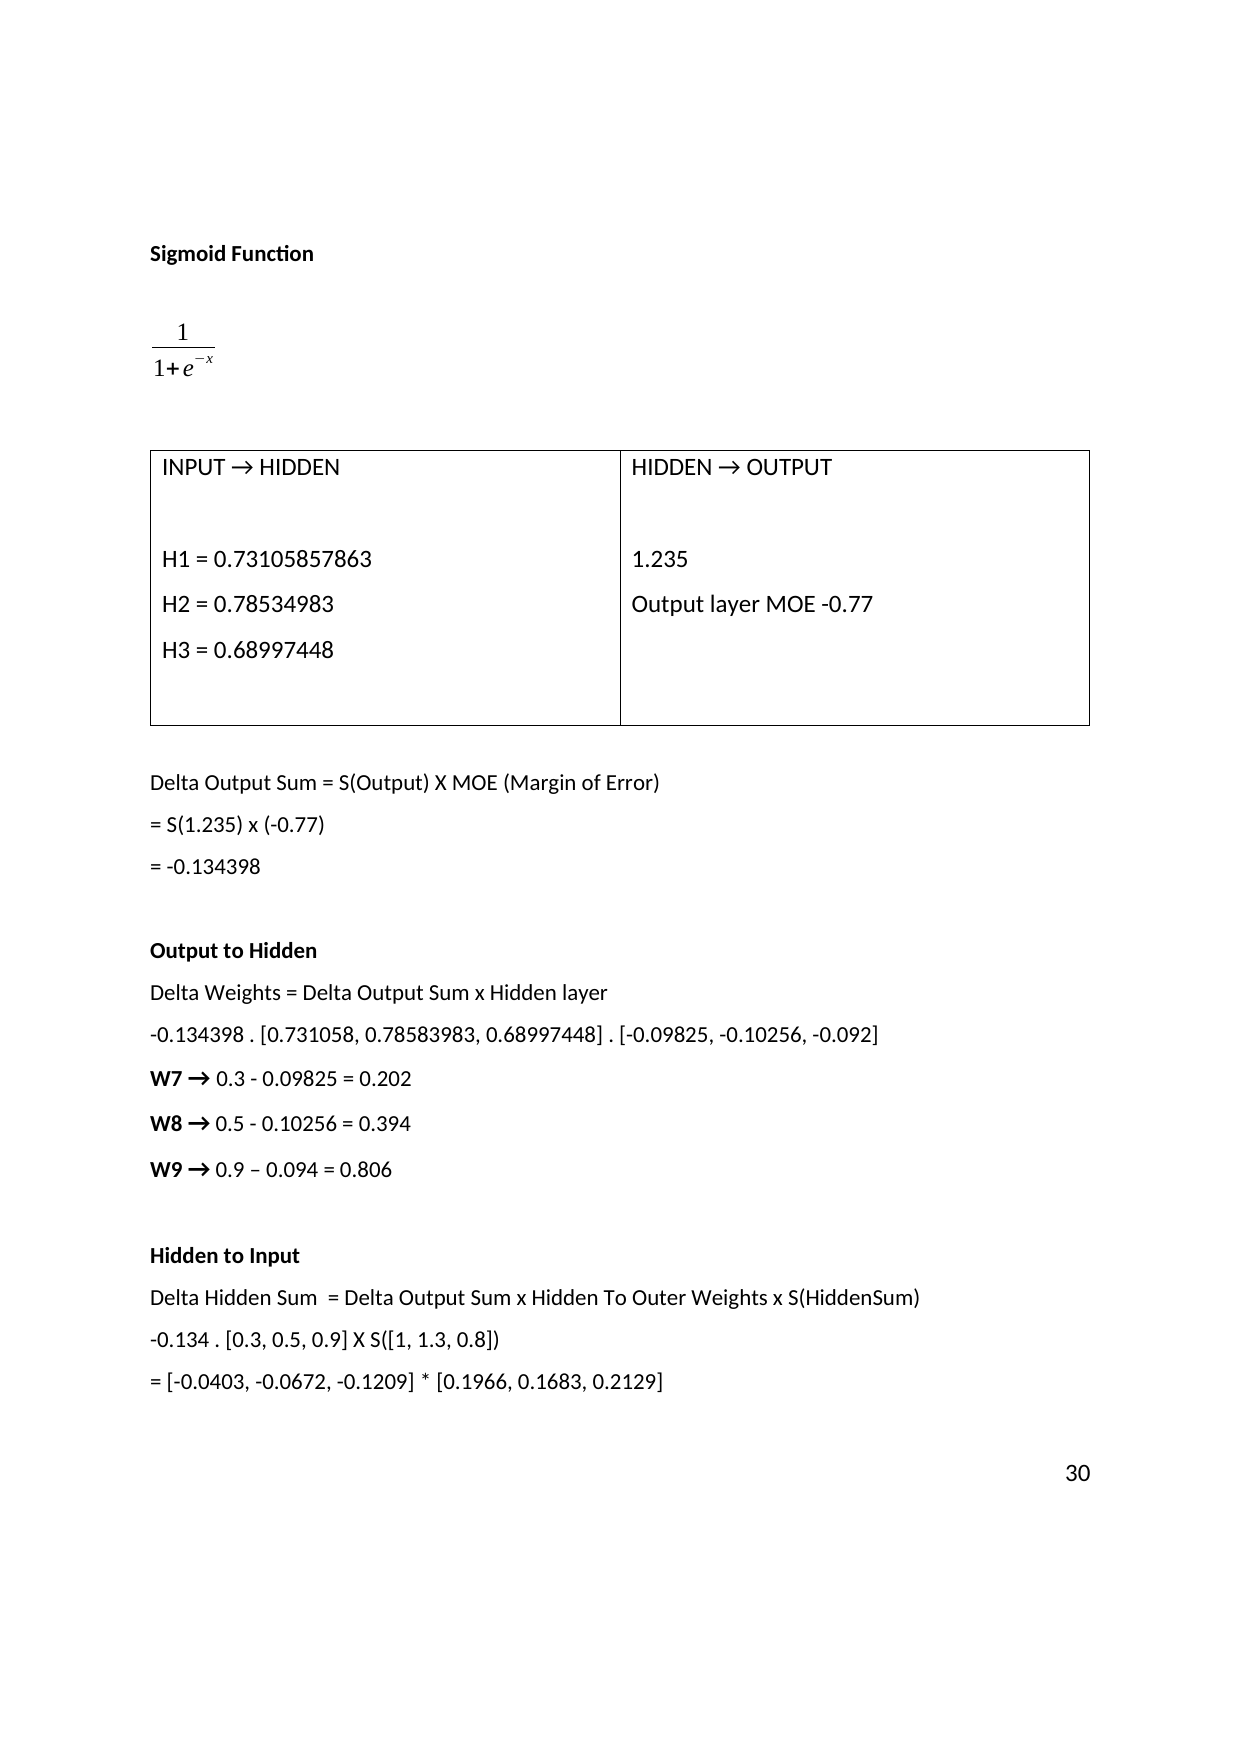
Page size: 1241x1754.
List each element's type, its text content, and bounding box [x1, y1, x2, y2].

text Output to Hidden [150, 936, 1090, 964]
text = [-0.0403, -0.0672, -0.1209] * [0.1966, 0.1683, 0.2129] [150, 1367, 1090, 1395]
text Delta Weights = Delta Output Sum x Hidden layer [150, 978, 1090, 1006]
text Delta Output Sum = S(Output) X MOE (Margin of Error) [150, 768, 1090, 796]
text Hidden to Input [150, 1241, 1090, 1269]
table_header INPUT → HIDDEN H1 = 0.73105857863 H2 = 0.78534983 H3 = 0.68997448 [151, 451, 620, 725]
text -0.134398 . [0.731058, 0.78583983, 0.68997448] . [-0.09825, -0.10256, -0.092] [150, 1020, 1090, 1048]
text W8 → 0.5 - 0.10256 = 0.394 [150, 1107, 1090, 1138]
table_header HIDDEN → OUTPUT 1.235 Output layer MOE -0.77 [621, 451, 1089, 725]
text W9 → 0.9 – 0.094 = 0.806 [150, 1153, 1090, 1184]
text -0.134 . [0.3, 0.5, 0.9] X S([1, 1.3, 0.8]) [150, 1325, 1090, 1353]
text W7 → 0.3 - 0.09825 = 0.202 [150, 1062, 1090, 1092]
text Sigmoid Function [150, 239, 1090, 267]
text = -0.134398 [150, 852, 1090, 880]
text = S(1.235) x (-0.77) [150, 810, 1090, 838]
text Delta Hidden Sum = Delta Output Sum x Hidden To Outer Weights x S(HiddenSum) [150, 1283, 1090, 1311]
